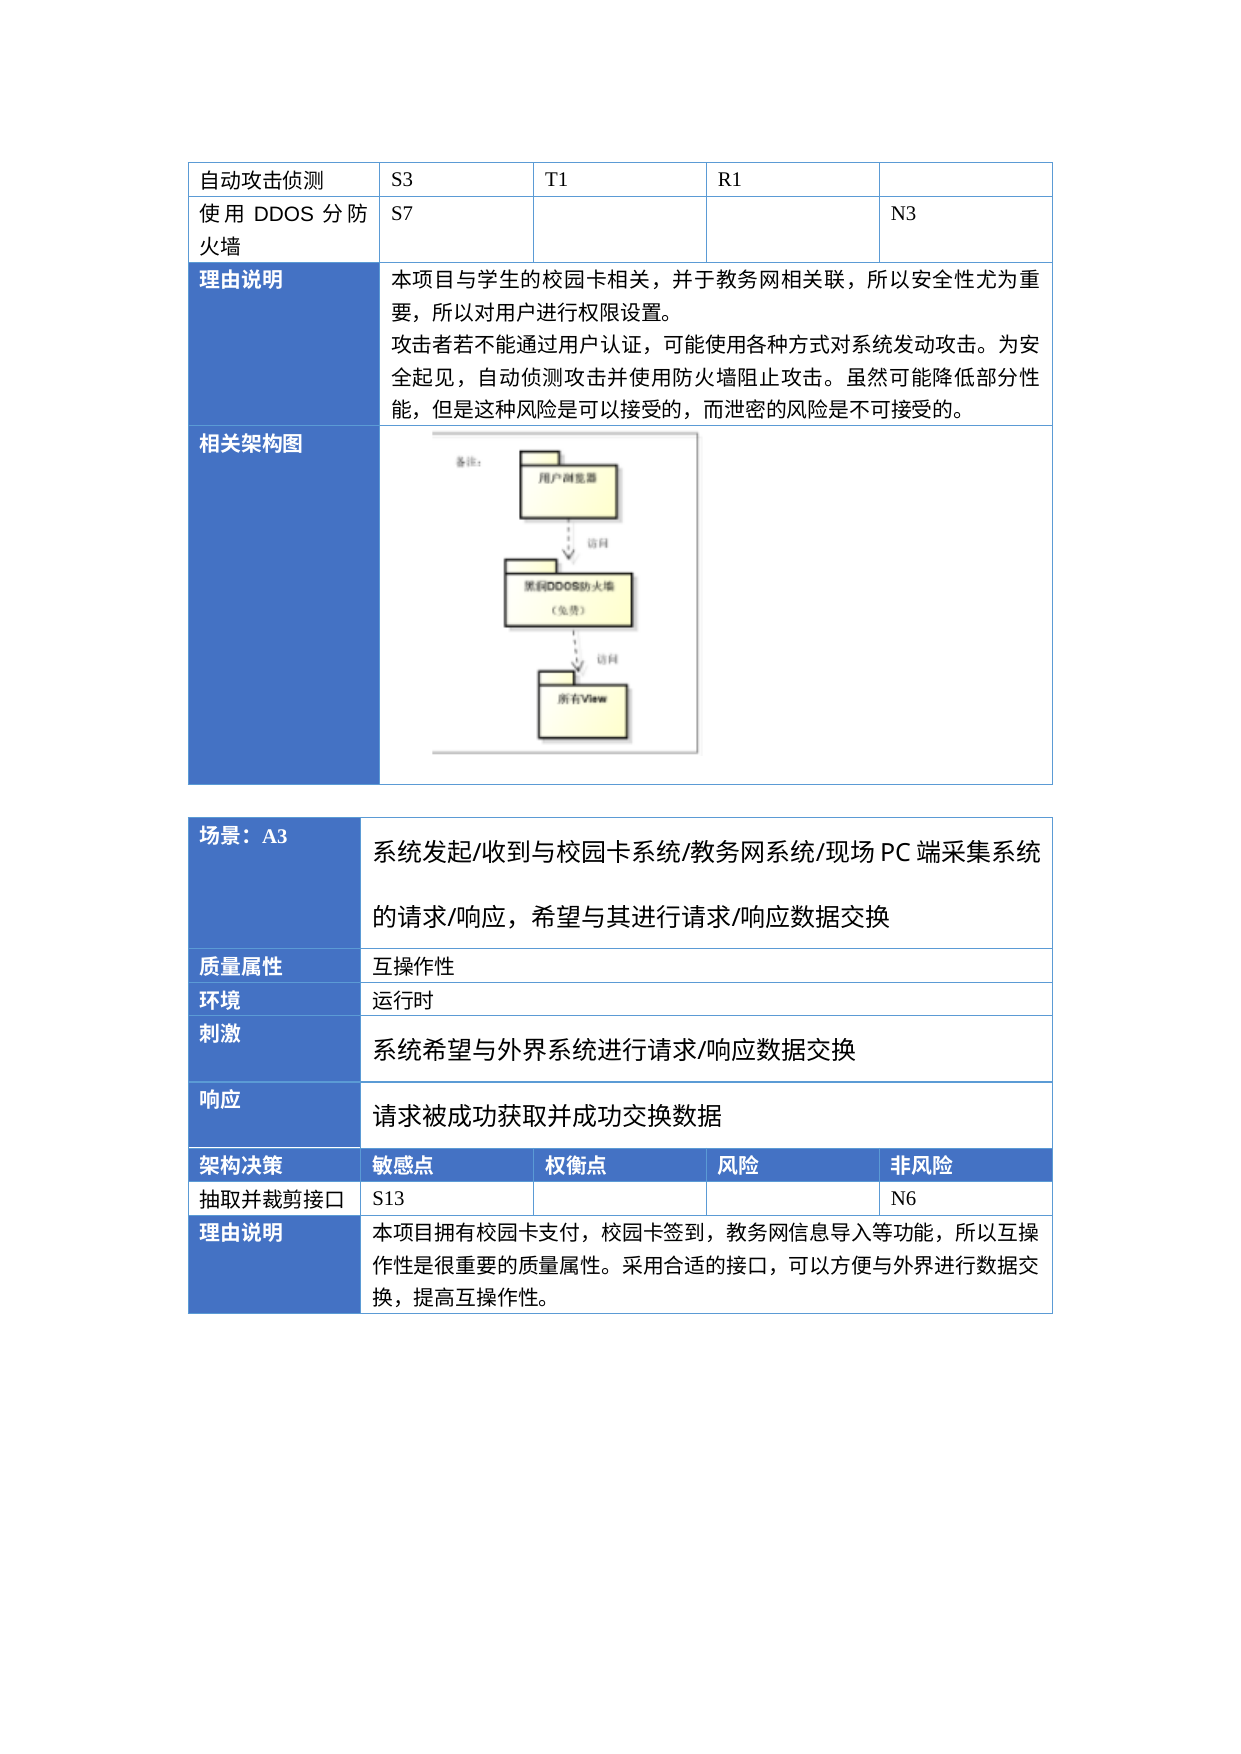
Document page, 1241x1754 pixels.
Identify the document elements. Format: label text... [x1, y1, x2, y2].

table_cell 本项目与学生的校园卡相关，并于教务网相关联，所以安全性尤为重要，所以对用户进行权限设置。 攻击者若不能通过用户认证，可能使用各种方式对系统发动攻击。为安全起见，自动侦测攻击并使用防火墙阻止攻击。虽然可能降低部分性能，但是这种风险是可以接受的，而泄密的风险是不可接受的。 [380, 263, 1052, 425]
table_cell 敏感点 [361, 1149, 533, 1181]
table_cell 质量属性 [189, 949, 360, 982]
table_cell [534, 1182, 706, 1214]
table_cell 使用DDOS分防火墙 [189, 197, 379, 262]
table_cell 本项目拥有校园卡支付，校园卡签到，教务网信息导入等功能，所以互操作性是很重要的质量属性。采用合适的接口，可以方便与外界进行数据交换，提高互操作性。 [361, 1216, 1052, 1313]
table_cell 相关架构图 [189, 426, 379, 784]
table_cell S13 [361, 1182, 533, 1214]
table_cell S7 [380, 197, 533, 262]
table_cell [380, 426, 1052, 784]
table_cell 架构决策 [189, 1149, 360, 1181]
table_cell 理由说明 [189, 1216, 360, 1313]
table_cell [707, 197, 879, 262]
table_cell 刺激 [189, 1016, 360, 1081]
table_cell T1 [534, 163, 706, 196]
table_cell 非风险 [880, 1149, 1052, 1181]
table_cell 自动攻击侦测 [189, 163, 379, 196]
table_cell N6 [880, 1182, 1052, 1214]
table_cell N3 [880, 197, 1052, 262]
table_cell 互操作性 [361, 949, 1052, 982]
table_cell 响应 [189, 1083, 360, 1147]
table_cell 理由说明 [189, 263, 379, 425]
table_cell 请求被成功获取并成功交换数据 [361, 1083, 1052, 1147]
table_cell [534, 197, 706, 262]
table_header 场景：A3 [189, 818, 360, 948]
table_cell 风险 [707, 1149, 879, 1181]
table_cell 抽取并裁剪接口 [189, 1182, 360, 1214]
table_cell [880, 163, 1052, 196]
picture [432, 426, 703, 756]
table_cell [707, 1182, 879, 1214]
table_cell S3 [380, 163, 533, 196]
table_cell 系统希望与外界系统进行请求/响应数据交换 [361, 1016, 1052, 1081]
table_cell 运行时 [361, 983, 1052, 1015]
table_cell 权衡点 [534, 1149, 706, 1181]
table_header 系统发起/收到与校园卡系统/教务网系统/现场PC端采集系统的请求/响应，希望与其进行请求/响应数据交换 [361, 818, 1052, 948]
table_cell R1 [707, 163, 879, 196]
table_cell 环境 [189, 983, 360, 1015]
